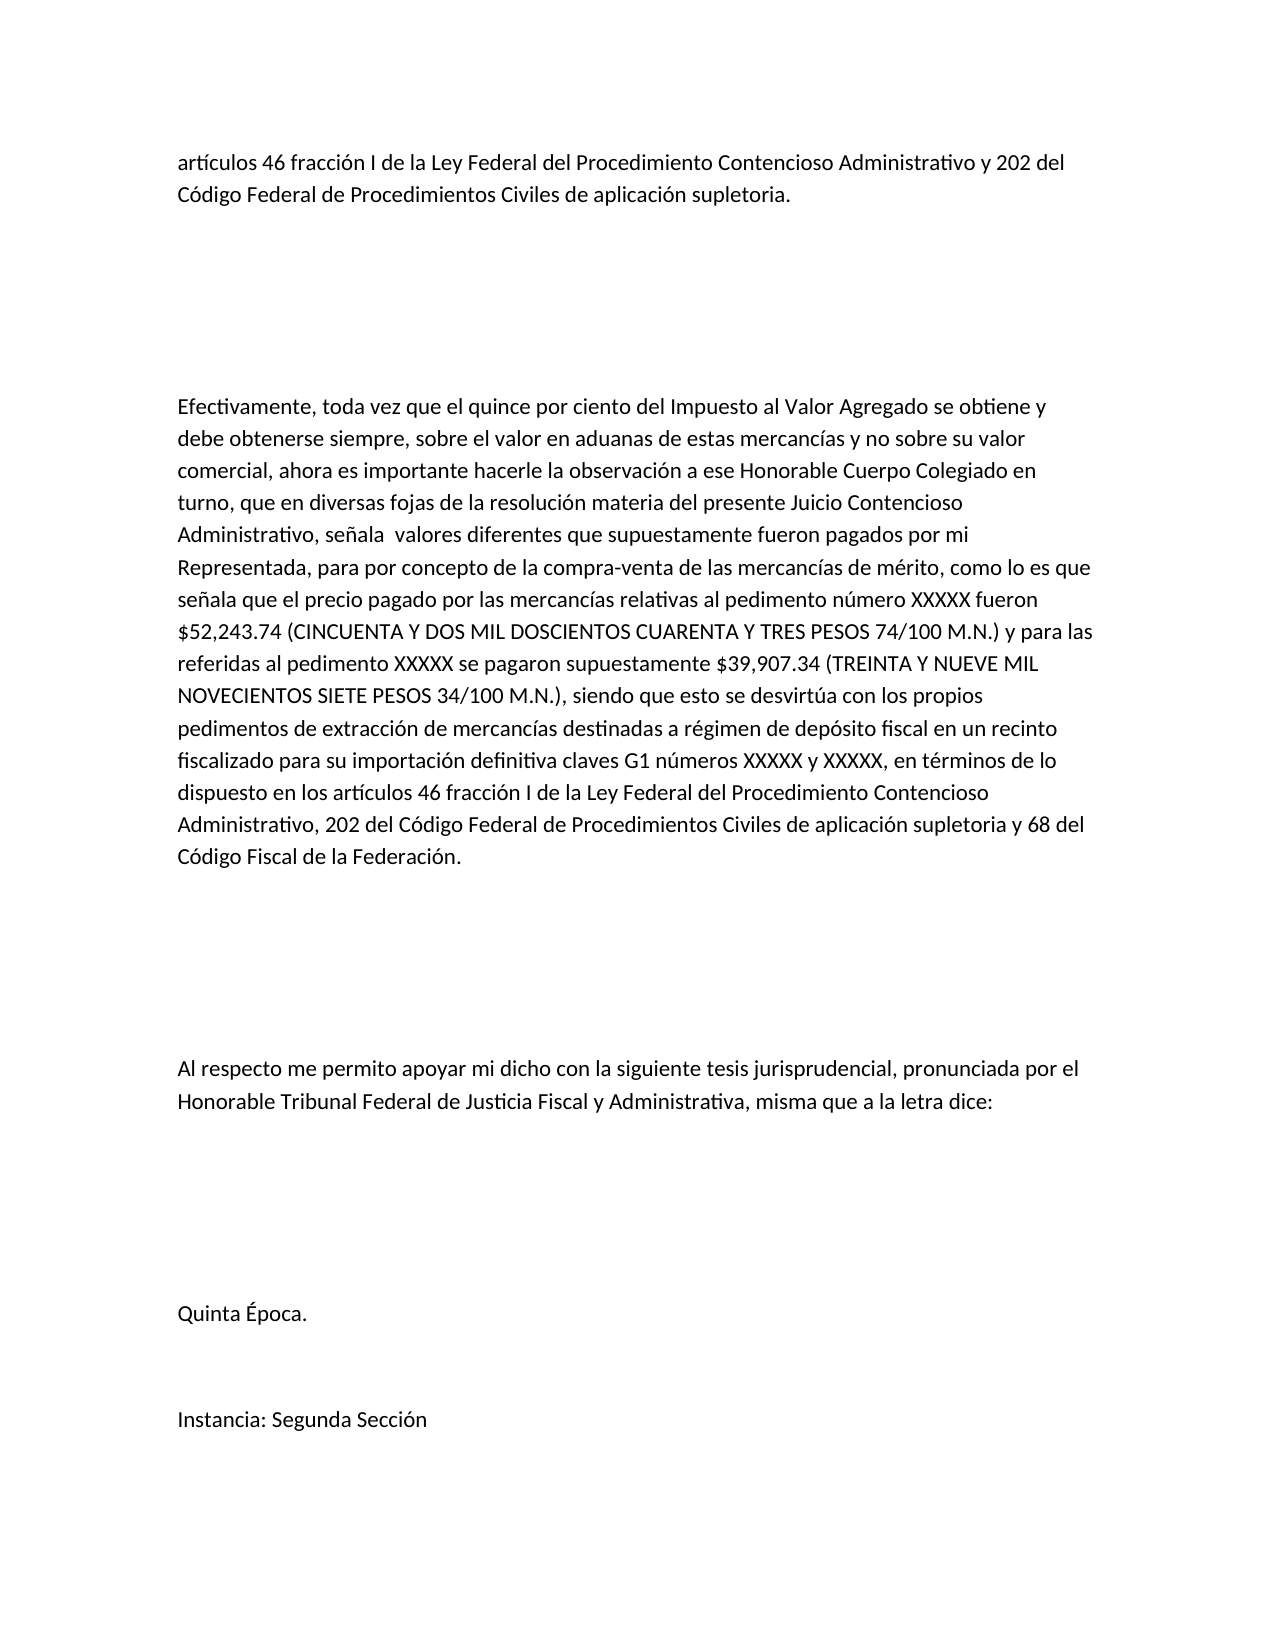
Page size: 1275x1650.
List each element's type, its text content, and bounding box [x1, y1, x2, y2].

text Quinta Época. [177, 1299, 1098, 1327]
text Efectivamente, toda vez que el quince por ciento del Impuesto al Valor Agregado se obtiene y debe obtenerse siempre, sobre el valor en aduanas de estas mercancías y no sobre su valor comercial, ahora es importante hacerle la observación a ese Honorable Cuerpo Colegiado en turno, que en diversas fojas de la resolución materia del presente Juicio Contencioso Administrativo, señala valores diferentes que supuestamente fueron pagados por mi Representada, para por concepto de la compra-venta de las mercancías de mérito, como lo es que señala que el precio pagado por las mercancías relativas al pedimento número XXXXX fueron $52,243.74 (CINCUENTA Y DOS MIL DOSCIENTOS CUARENTA Y TRES PESOS 74/100 M.N.) y para las referidas al pedimento XXXXX se pagaron supuestamente $39,907.34 (TREINTA Y NUEVE MIL NOVECIENTOS SIETE PESOS 34/100 M.N.), siendo que esto se desvirtúa con los propios pedimentos de extracción de mercancías destinadas a régimen de depósito fiscal en un recinto fiscalizado para su importación definitiva claves G1 números XXXXX y XXXXX, en términos de lo dispuesto en los artículos 46 fracción I de la Ley Federal del Procedimiento Contencioso Administrativo, 202 del Código Federal de Procedimientos Civiles de aplicación supletoria y 68 del Código Fiscal de la Federación. [177, 392, 1098, 871]
text Instancia: Segunda Sección [177, 1405, 1098, 1433]
text Al respecto me permito apoyar mi dicho con la siguiente tesis jurisprudencial, pronunciada por el Honorable Tribunal Federal de Justicia Fiscal y Administrativa, misma que a la letra dice: [177, 1054, 1098, 1115]
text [177, 148, 1098, 208]
